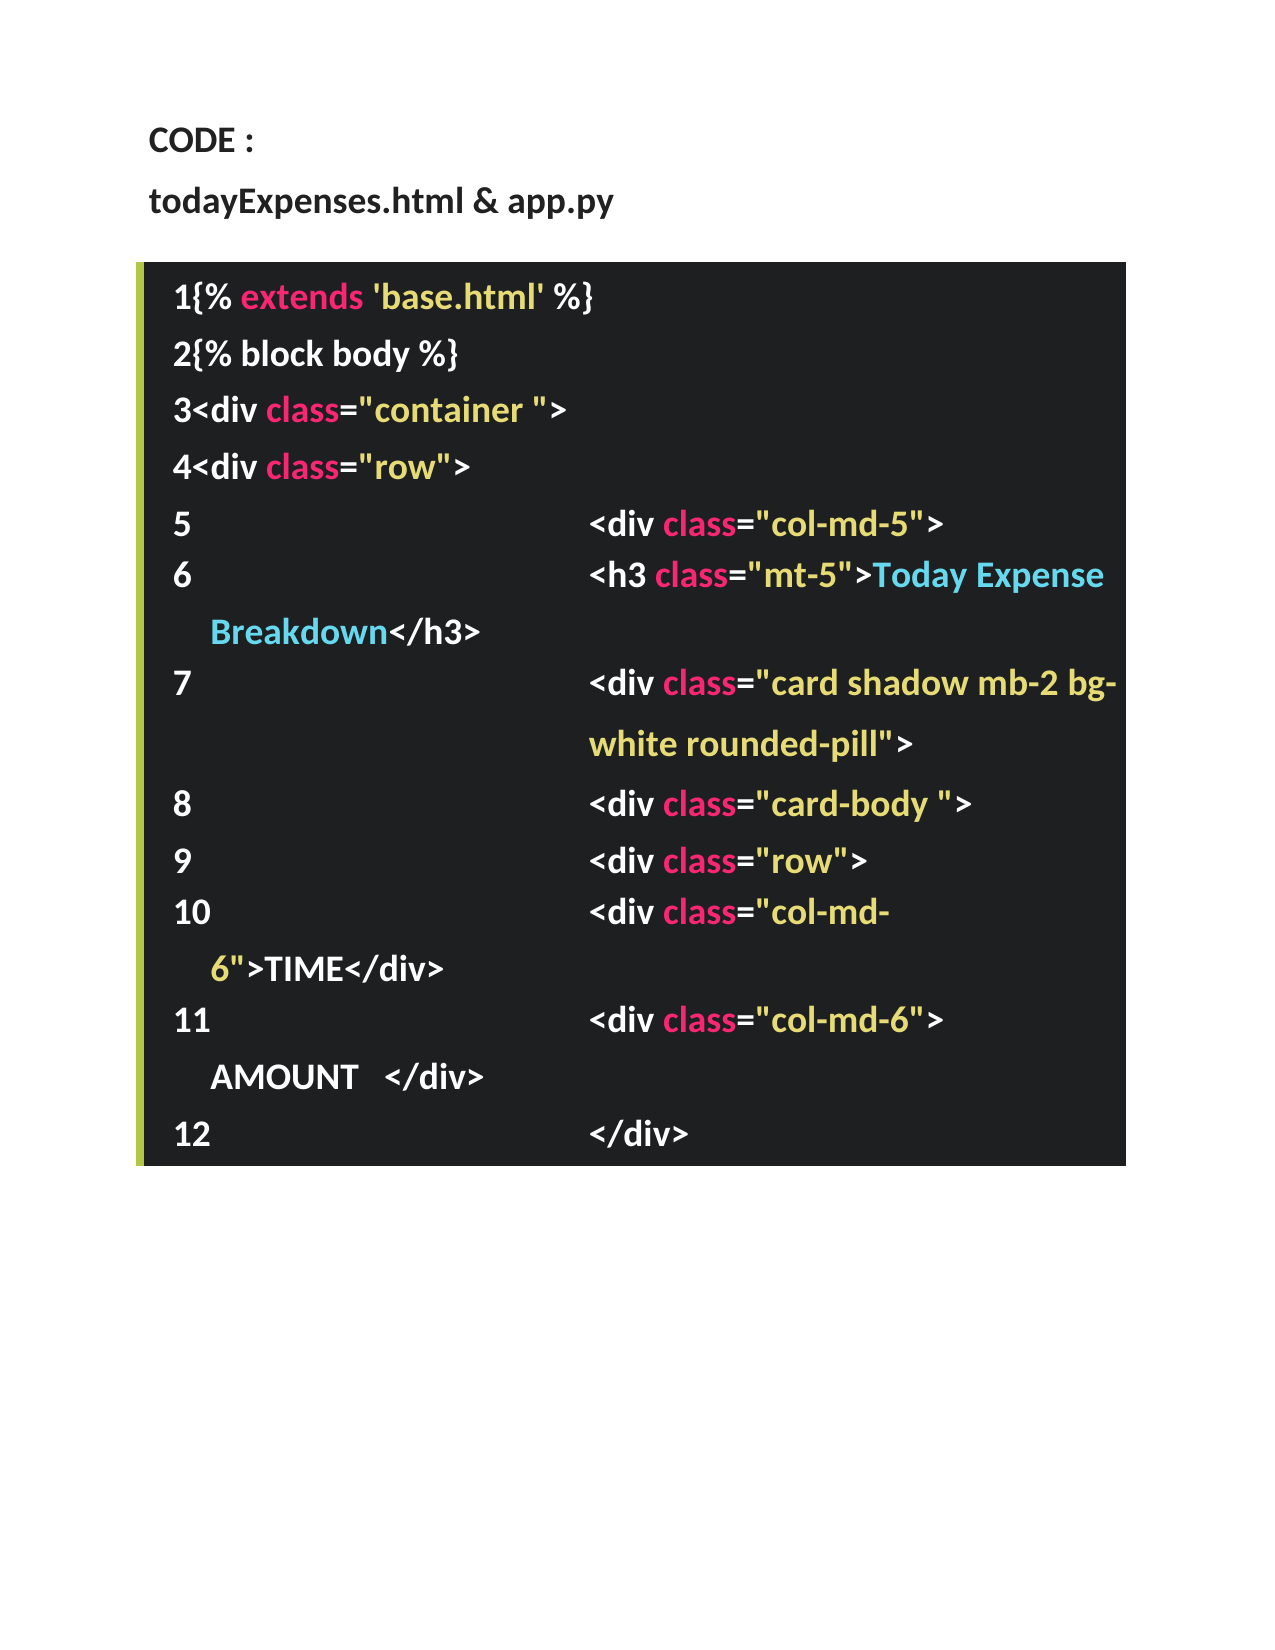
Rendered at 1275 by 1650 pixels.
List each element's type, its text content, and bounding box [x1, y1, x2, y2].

text CODE : [148, 116, 1245, 162]
table_header 1{% extends 'base.html' %} 2{% block body %} 3<div class="container "> 4<div class="row"> <div class="col-md-5"> <h3 class="mt-5">Today Expense Breakdown</h3> <div class="card shadow mb-2 bg-white rounded-pill"> <div class="card-body "> <div class="row"> <div class="col-md- 6">TIME</div> <div class="col-md-6"> AMOUNT </div> </div> [144, 262, 1126, 1166]
text todayExpenses.html & app.py [148, 177, 1245, 222]
